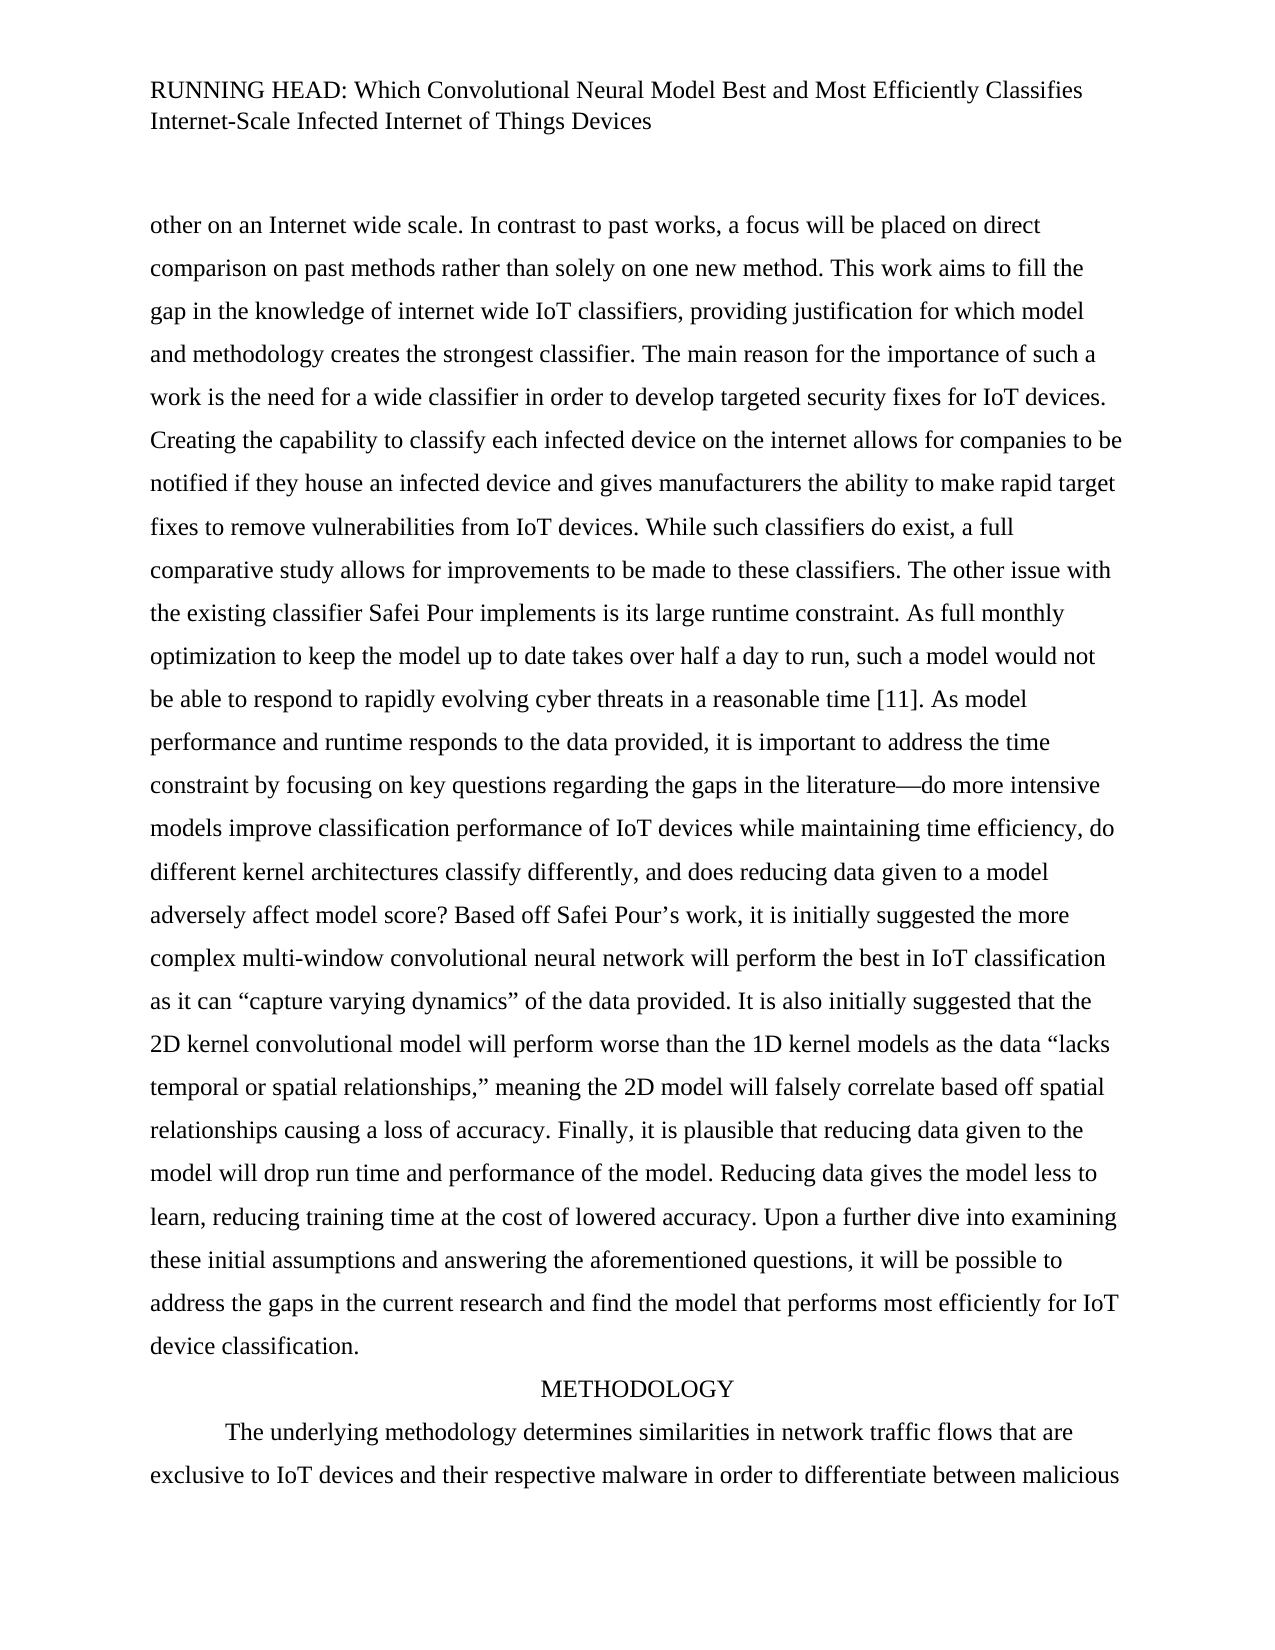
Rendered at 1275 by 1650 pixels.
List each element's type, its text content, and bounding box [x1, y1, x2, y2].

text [150, 210, 1125, 1360]
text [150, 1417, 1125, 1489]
subtitle METHODOLOGY [150, 1374, 1125, 1403]
